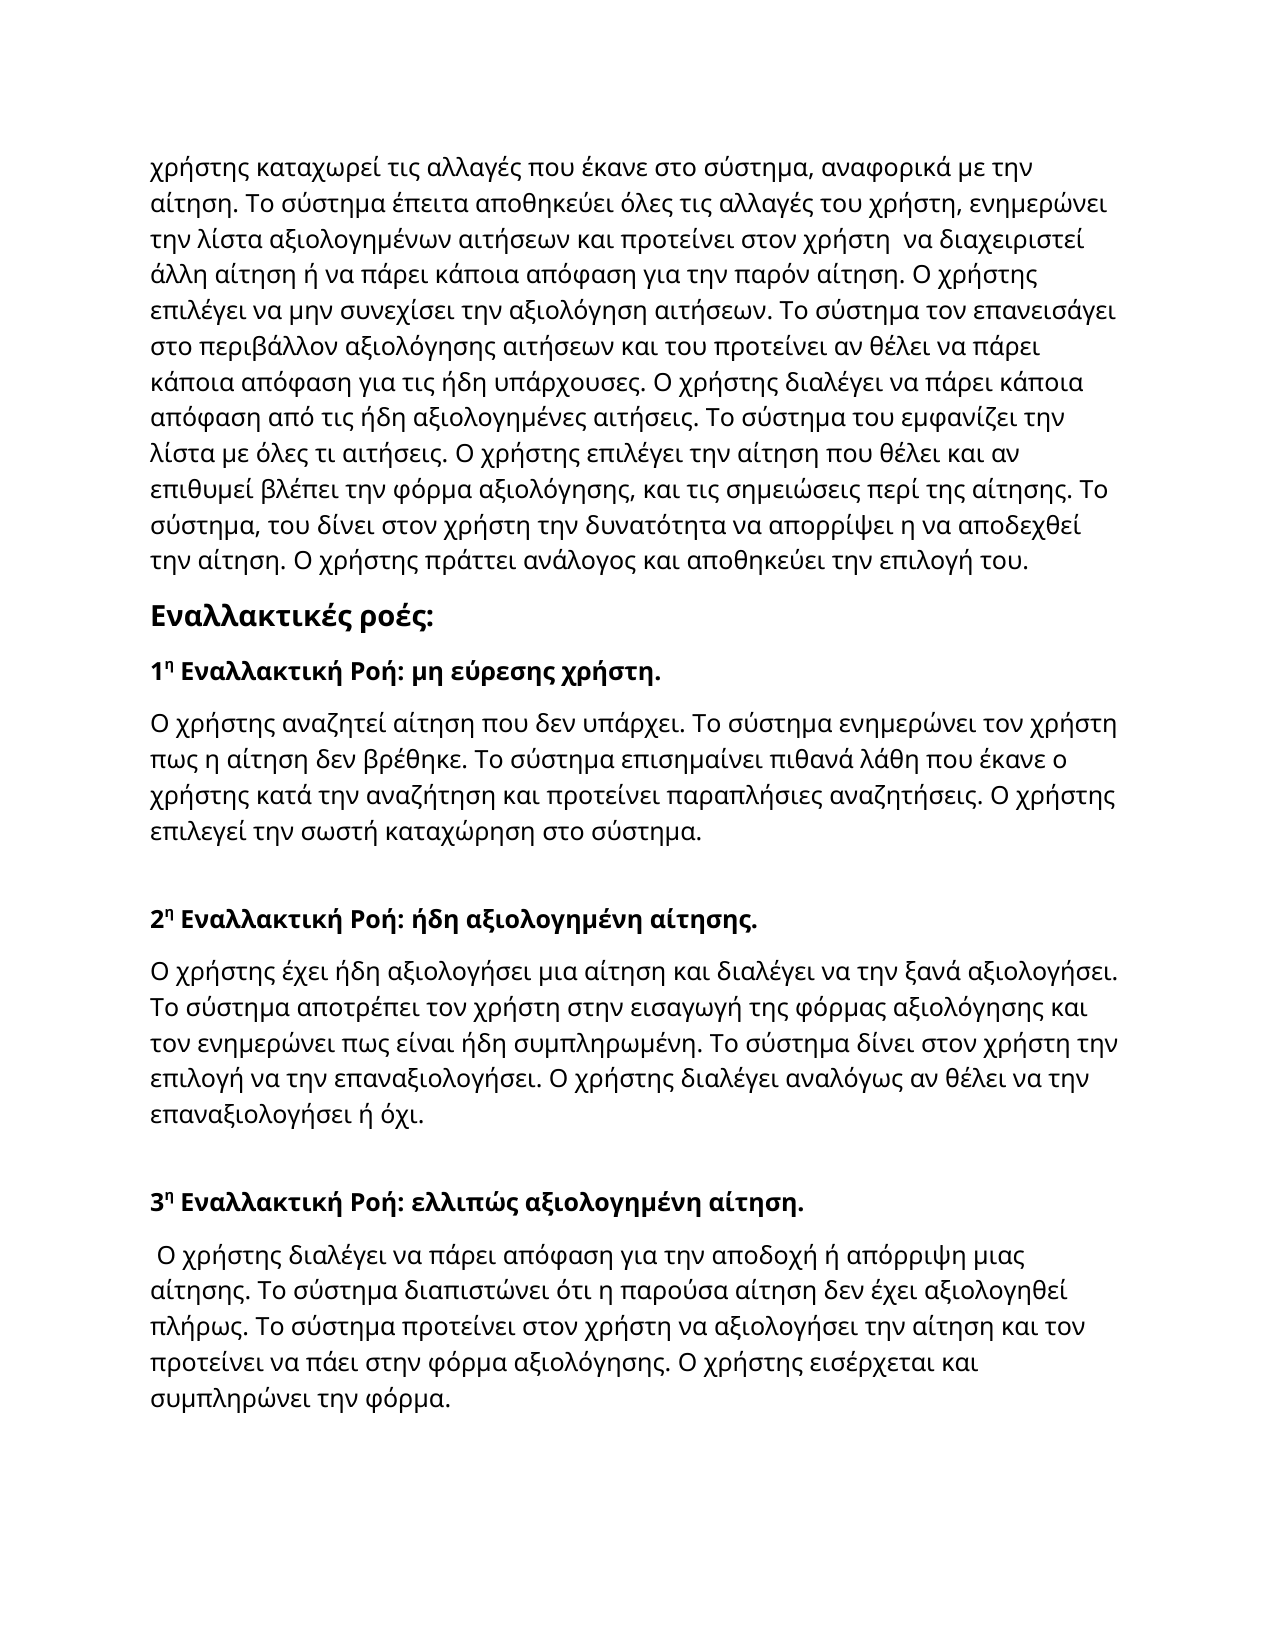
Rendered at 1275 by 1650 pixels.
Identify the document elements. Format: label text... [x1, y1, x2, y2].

text Εναλλακτικές ροές: [150, 595, 1125, 635]
text 1η Εναλλακτική Ροή: μη εύρεσης χρήστη. [150, 654, 1125, 688]
text Ο χρήστης αναζητεί αίτηση που δεν υπάρχει. Το σύστημα ενημερώνει τον χρήστη πως η αίτηση δεν βρέθηκε. Το σύστημα επισημαίνει πιθανά λάθη που έκανε ο χρήστης κατά την αναζήτηση και προτείνει παραπλήσιες αναζητήσεις. Ο χρήστης επιλεγεί την σωστή καταχώρηση στο σύστημα. [150, 706, 1125, 847]
text 2η Εναλλακτική Ροή: ήδη αξιολογημένη αίτησης. [150, 866, 1125, 936]
text Ο χρήστης διαλέγει να πάρει απόφαση για την αποδοχή ή απόρριψη μιας αίτησης. Το σύστημα διαπιστώνει ότι η παρούσα αίτηση δεν έχει αξιολογηθεί πλήρως. Το σύστημα προτείνει στον χρήστη να αξιολογήσει την αίτηση και τον προτείνει να πάει στην φόρμα αξιολόγησης. Ο χρήστης εισέρχεται και συμπληρώνει την φόρμα. [150, 1237, 1125, 1414]
text Ο χρήστης έχει ήδη αξιολογήσει μια αίτηση και διαλέγει να την ξανά αξιολογήσει. Το σύστημα αποτρέπει τον χρήστη στην εισαγωγή της φόρμας αξιολόγησης και τον ενημερώνει πως είναι ήδη συμπληρωμένη. Το σύστημα δίνει στον χρήστη την επιλογή να την επαναξιολογήσει. Ο χρήστης διαλέγει αναλόγως αν θέλει να την επαναξιολογήσει ή όχι. [150, 954, 1125, 1131]
text 3η Εναλλακτική Ροή: ελλιπώς αξιολογημένη αίτηση. [150, 1149, 1125, 1219]
